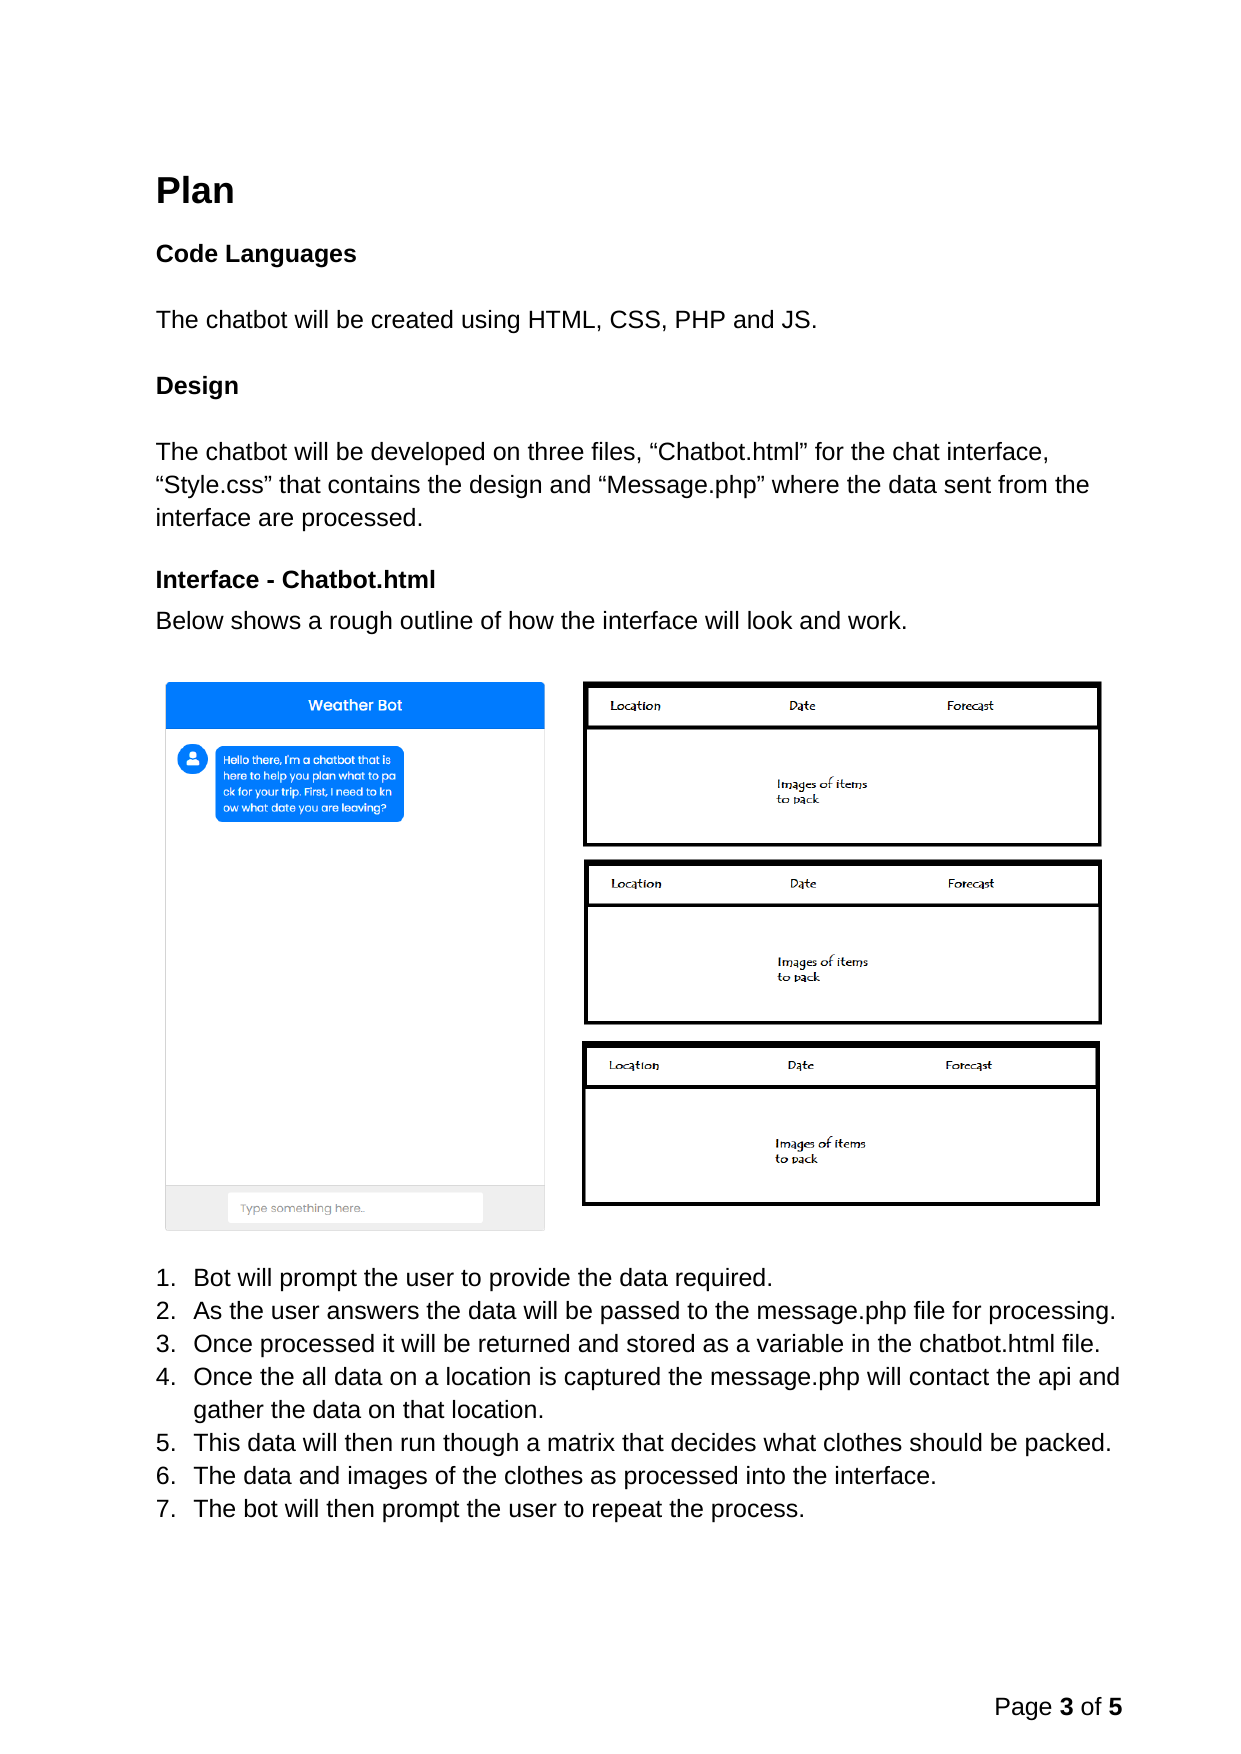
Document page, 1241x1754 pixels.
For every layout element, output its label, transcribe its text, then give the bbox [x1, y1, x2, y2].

text The chatbot will be developed on three files, “Chatbot.html” for the chat interface, “Style.css” that contains the design and “Message.php” where the data sent from the interface are processed. [155, 437, 1122, 531]
list Once the all data on a location is captured the message.php will contact the api and gather the data on that location. [156, 1362, 1122, 1423]
subtitle Plan [156, 168, 1122, 211]
subtitle Code Languages [156, 238, 1122, 267]
list This data will then run though a matrix that decides what clothes should be packed. [156, 1428, 1122, 1456]
list The data and images of the clothes as processed into the interface. [156, 1461, 1122, 1489]
text The chatbot will be created using HTML, CSS, PHP and JS. [156, 304, 1122, 333]
subtitle Interface - Chatbot.html [155, 565, 1122, 594]
text Below shows a rough outline of how the interface will look and work. [155, 606, 1122, 635]
list As the user answers the data will be passed to the message.php file for processing. [156, 1296, 1122, 1324]
list The bot will then prompt the user to repeat the process. [156, 1494, 1122, 1522]
list Once processed it will be returned and stored as a variable in the chatbot.html file. [156, 1329, 1122, 1357]
list Bot will prompt the user to provide the data required. [156, 1263, 1122, 1291]
subtitle Design [156, 371, 1122, 399]
picture [155, 672, 1111, 1259]
